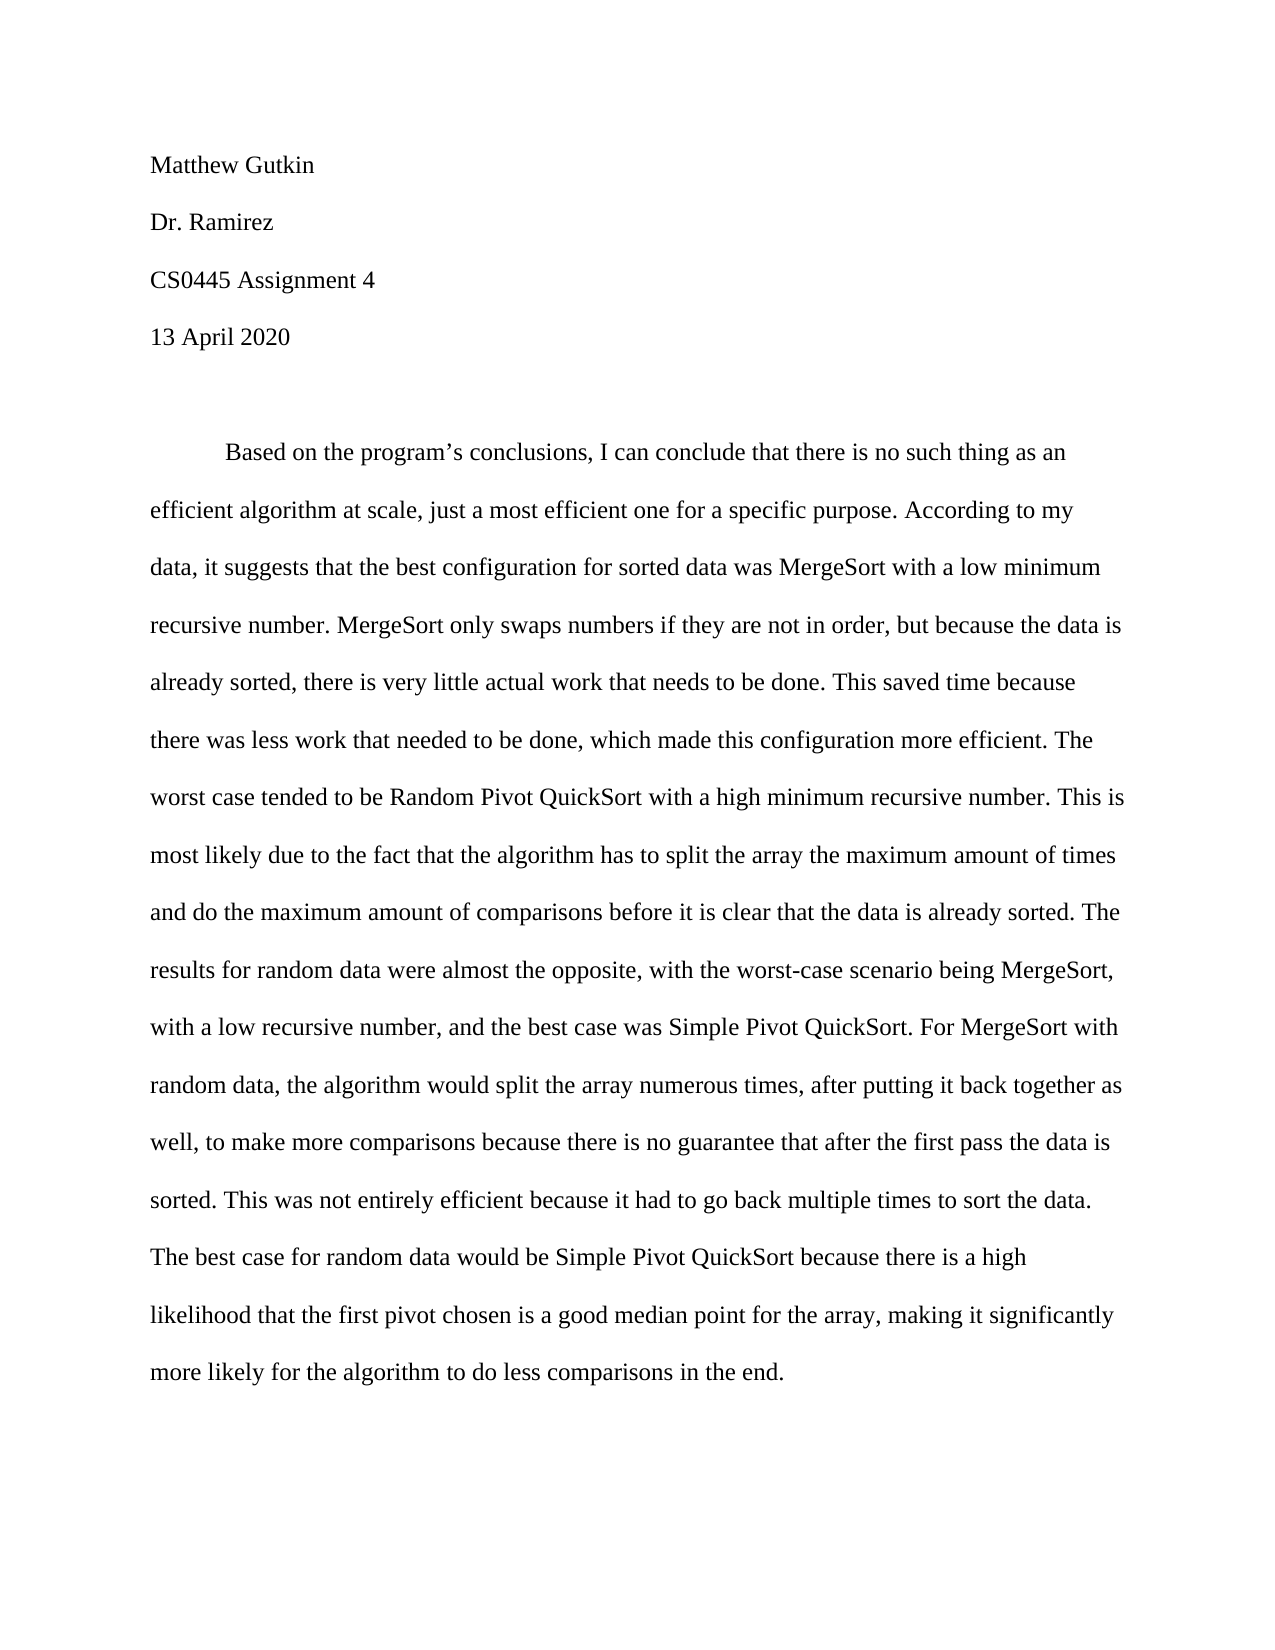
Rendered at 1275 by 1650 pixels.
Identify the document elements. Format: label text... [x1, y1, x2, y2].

text CS0445 Assignment 4 [150, 265, 1125, 294]
text Matthew Gutkin [150, 150, 1125, 179]
text Based on the program’s conclusions, I can conclude that there is no such thing as an efficient algorithm at scale, just a most efficient one for a specific purpose. According to my data, it suggests that the best configuration for sorted data was MergeSort with a low minimum recursive number. MergeSort only swaps numbers if they are not in order, but because the data is already sorted, there is very little actual work that needs to be done. This saved time because there was less work that needed to be done, which made this configuration more efficient. The worst case tended to be Random Pivot QuickSort with a high minimum recursive number. This is most likely due to the fact that the algorithm has to split the array the maximum amount of times and do the maximum amount of comparisons before it is clear that the data is already sorted. The results for random data were almost the opposite, with the worst-case scenario being MergeSort, with a low recursive number, and the best case was Simple Pivot QuickSort. For MergeSort with random data, the algorithm would split the array numerous times, after putting it back together as well, to make more comparisons because there is no guarantee that after the first pass the data is sorted. This was not entirely efficient because it had to go back multiple times to sort the data. The best case for random data would be Simple Pivot QuickSort because there is a high likelihood that the first pivot chosen is a good median point for the array, making it significantly more likely for the algorithm to do less comparisons in the end. [150, 437, 1125, 1386]
text 13 April 2020 [150, 322, 1125, 351]
text Dr. Ramirez [150, 207, 1125, 236]
